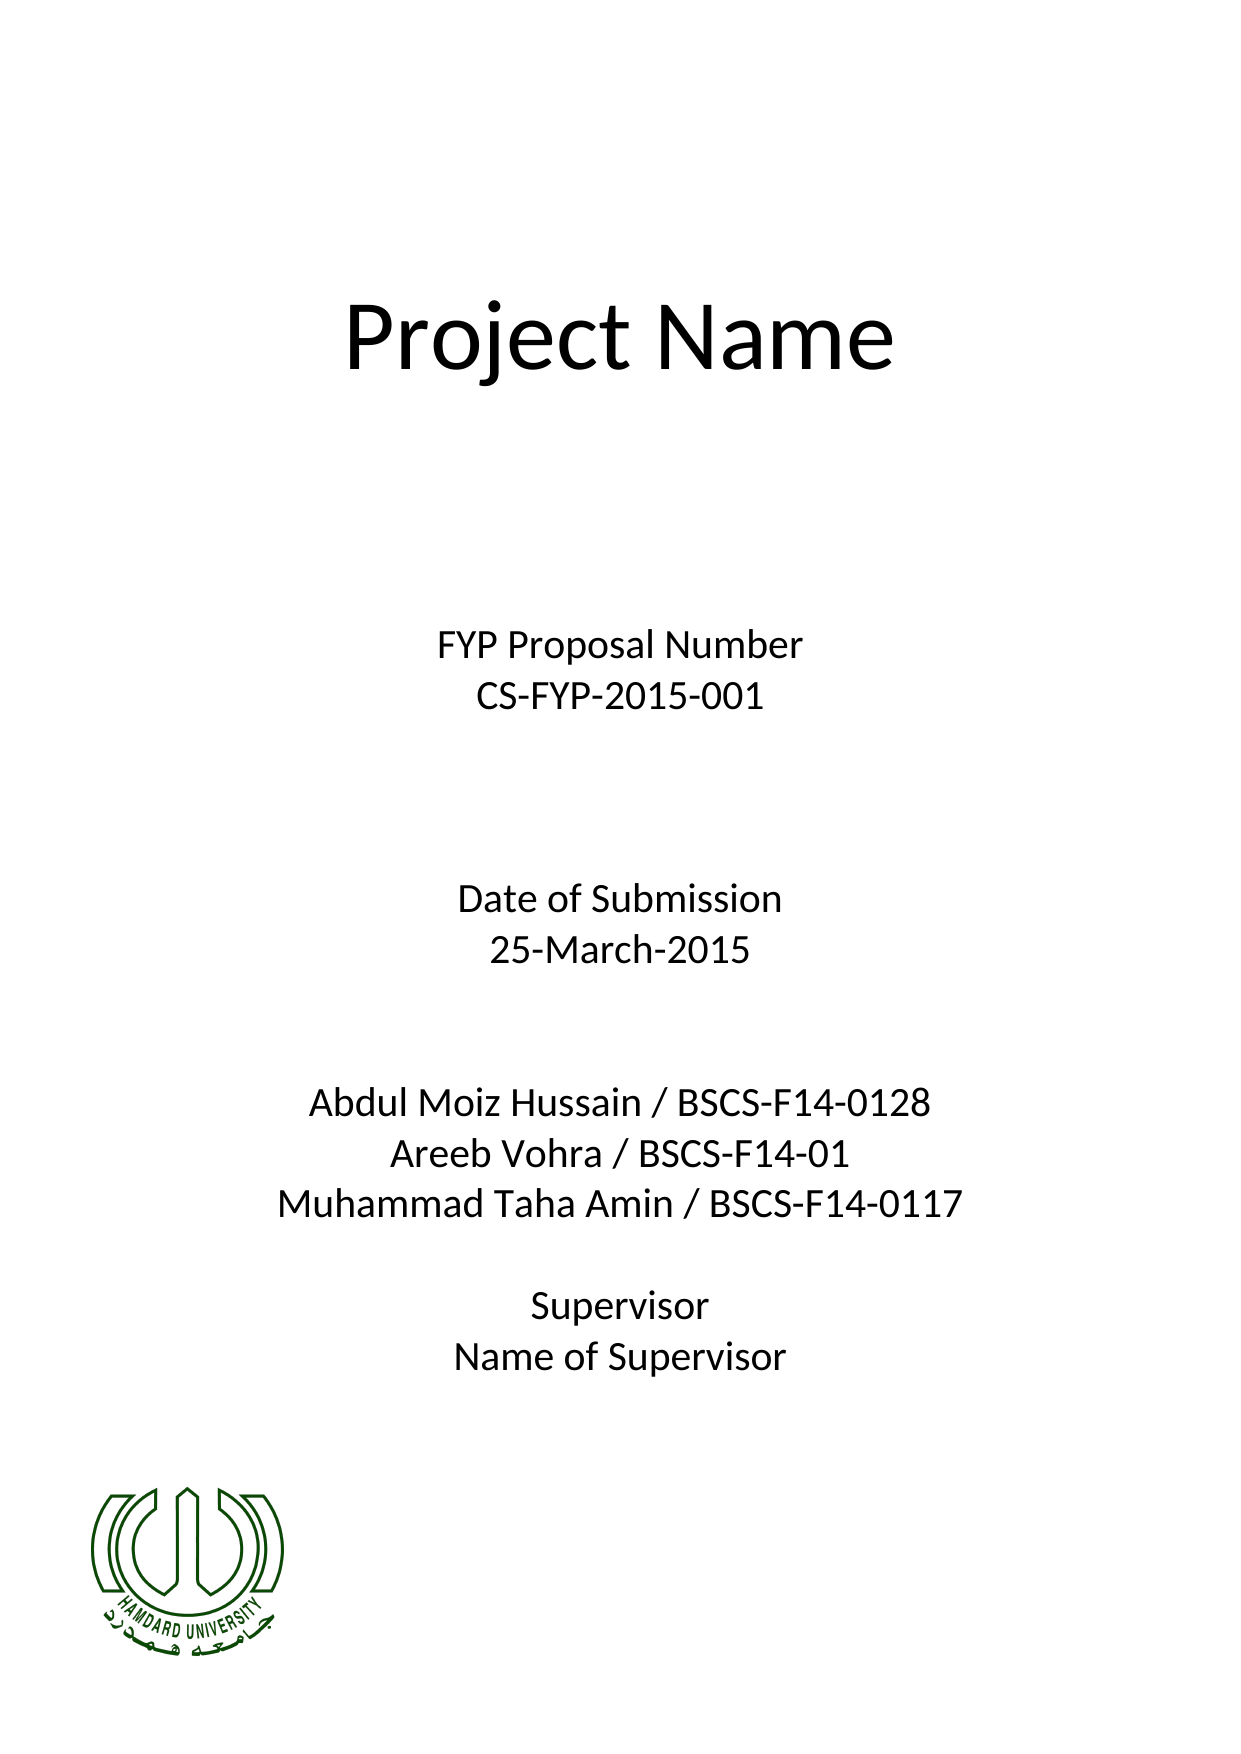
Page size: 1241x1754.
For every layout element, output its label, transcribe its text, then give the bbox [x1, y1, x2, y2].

picture [89, 1485, 290, 1660]
text Name of Supervisor [150, 1330, 1090, 1381]
text Project Name [150, 272, 1090, 394]
text 25-March-2015 [150, 923, 1090, 974]
text FYP Proposal Number [150, 618, 1090, 669]
text Supervisor [150, 1279, 1090, 1330]
text Date of Submission [150, 872, 1090, 923]
text CS-FYP-2015-001 [150, 669, 1090, 720]
text Areeb Vohra / BSCS-F14-01 [150, 1127, 1090, 1177]
text Muhammad Taha Amin / BSCS-F14-0117 [150, 1177, 1090, 1228]
text Abdul Moiz Hussain / BSCS-F14-0128 [150, 1076, 1090, 1127]
